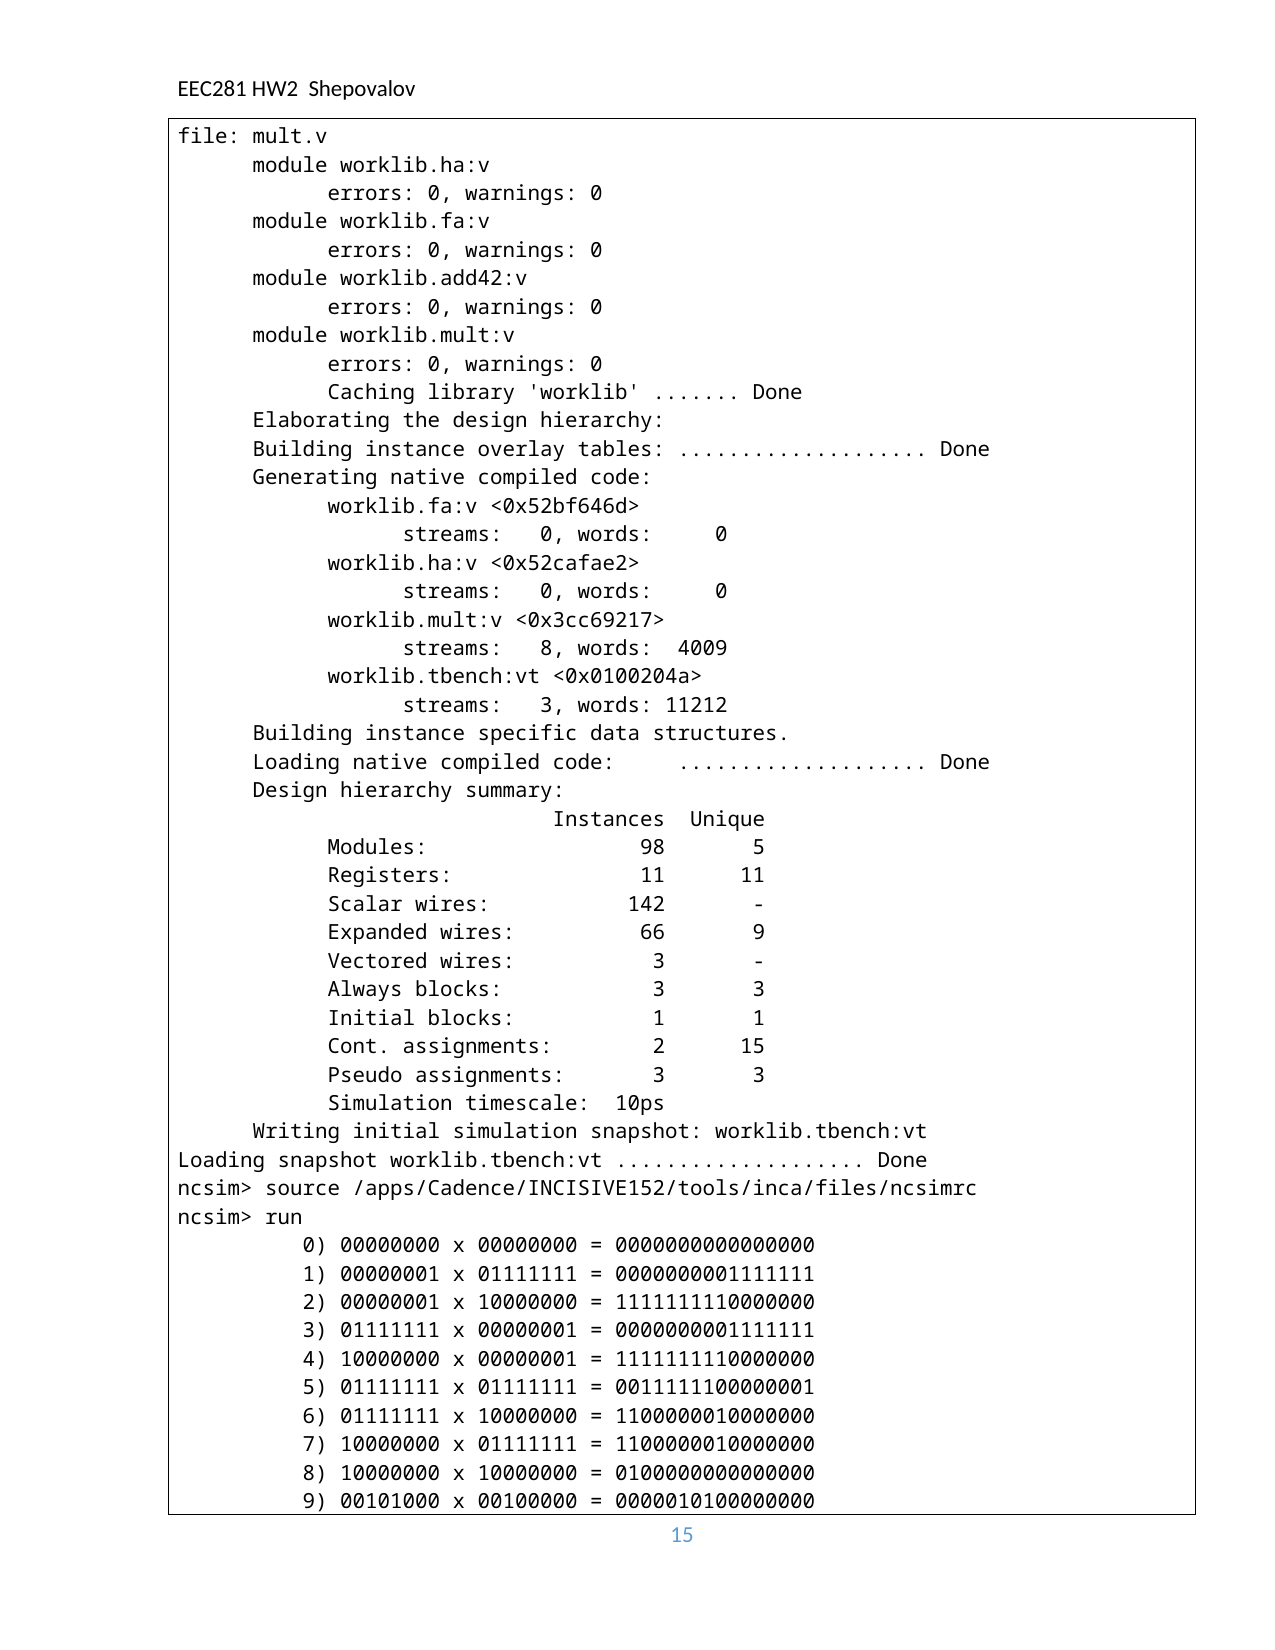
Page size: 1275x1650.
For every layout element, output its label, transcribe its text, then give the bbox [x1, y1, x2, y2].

text 6) 01111111 x 10000000 = 1100000010000000 [177, 1401, 1186, 1429]
text worklib.mult:v <0x3cc69217> [177, 605, 1186, 633]
text Instances Unique [177, 804, 1186, 832]
text errors: 0, warnings: 0 [177, 235, 1186, 263]
text errors: 0, warnings: 0 [177, 292, 1186, 320]
text Expanded wires: 66 9 [177, 917, 1186, 946]
text ncsim> source /apps/Cadence/INCISIVE152/tools/inca/files/ncsimrc [177, 1173, 1186, 1202]
text 2) 00000001 x 10000000 = 1111111110000000 [177, 1287, 1186, 1316]
text Generating native compiled code: [177, 462, 1186, 491]
text Cont. assignments: 2 15 [177, 1031, 1186, 1060]
text Caching library 'worklib' ....... Done [177, 377, 1186, 406]
text streams: 8, words: 4009 [177, 633, 1186, 662]
text Scalar wires: 142 - [177, 889, 1186, 917]
text 3) 01111111 x 00000001 = 0000000001111111 [177, 1316, 1186, 1344]
text worklib.ha:v <0x52cafae2> [177, 548, 1186, 576]
text module worklib.ha:v [177, 150, 1186, 178]
text 7) 10000000 x 01111111 = 1100000010000000 [177, 1429, 1186, 1458]
text worklib.fa:v <0x52bf646d> [177, 491, 1186, 519]
text Modules: 98 5 [177, 832, 1186, 861]
text Writing initial simulation snapshot: worklib.tbench:vt [177, 1117, 1186, 1145]
text Elaborating the design hierarchy: [177, 406, 1186, 434]
text Simulation timescale: 10ps [177, 1088, 1186, 1117]
text Building instance specific data structures. [177, 718, 1186, 747]
text 9) 00101000 x 00100000 = 0000010100000000 [177, 1486, 1186, 1514]
text Always blocks: 3 3 [177, 974, 1186, 1003]
text module worklib.add42:v [177, 263, 1186, 292]
text worklib.tbench:vt <0x0100204a> [177, 662, 1186, 690]
text errors: 0, warnings: 0 [177, 349, 1186, 377]
text errors: 0, warnings: 0 [177, 178, 1186, 207]
text Design hierarchy summary: [177, 775, 1186, 804]
text streams: 0, words: 0 [177, 576, 1186, 605]
text streams: 0, words: 0 [177, 519, 1186, 548]
text file: mult.v [169, 119, 1195, 150]
text 5) 01111111 x 01111111 = 0011111100000001 [177, 1372, 1186, 1401]
text Loading native compiled code: .................... Done [177, 747, 1186, 775]
text Initial blocks: 1 1 [177, 1003, 1186, 1031]
text 4) 10000000 x 00000001 = 1111111110000000 [177, 1344, 1186, 1372]
text Pseudo assignments: 3 3 [177, 1060, 1186, 1088]
text ncsim> run [177, 1202, 1186, 1230]
text Vectored wires: 3 - [177, 946, 1186, 974]
text streams: 3, words: 11212 [177, 690, 1186, 718]
text module worklib.fa:v [177, 207, 1186, 235]
text Registers: 11 11 [177, 861, 1186, 889]
text 0) 00000000 x 00000000 = 0000000000000000 [177, 1230, 1186, 1259]
text 8) 10000000 x 10000000 = 0100000000000000 [177, 1458, 1186, 1486]
text module worklib.mult:v [177, 320, 1186, 349]
text Building instance overlay tables: .................... Done [177, 434, 1186, 462]
text 1) 00000001 x 01111111 = 0000000001111111 [177, 1259, 1186, 1287]
text Loading snapshot worklib.tbench:vt .................... Done [177, 1145, 1186, 1173]
